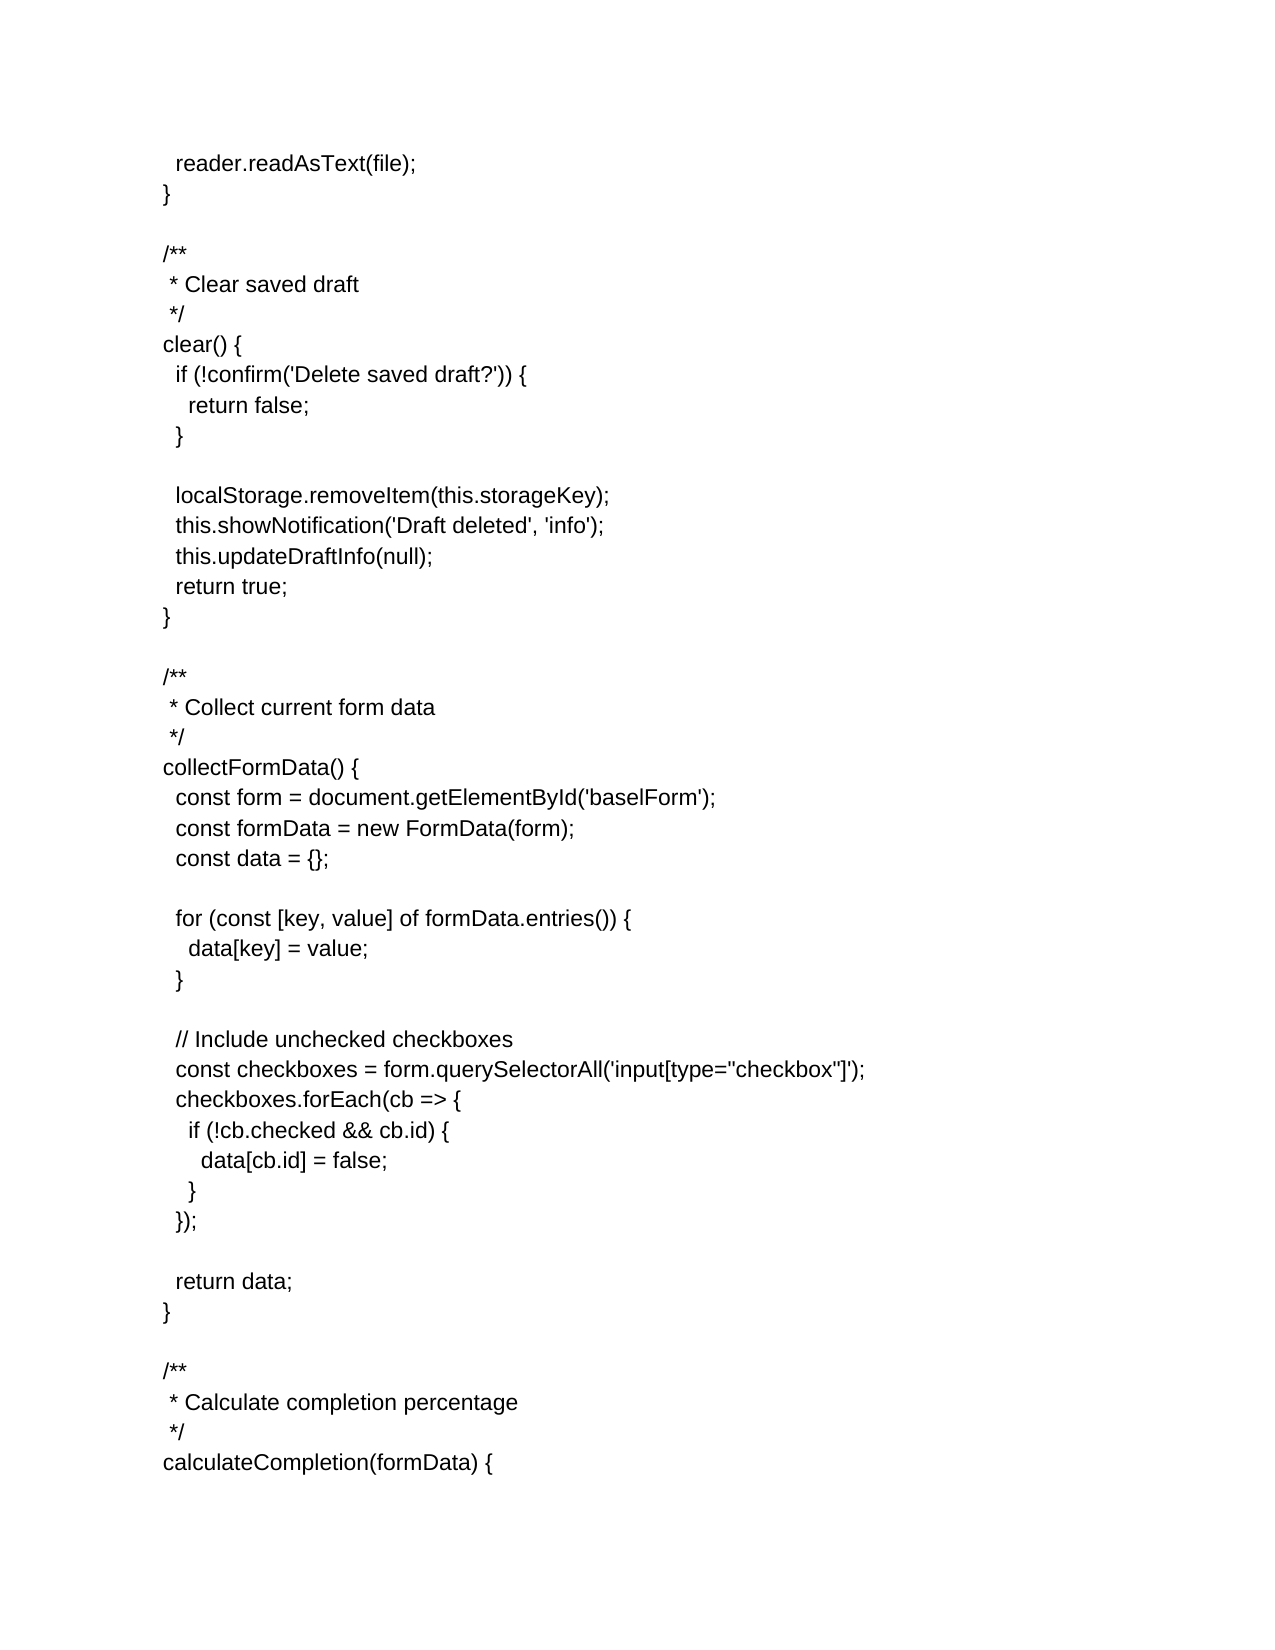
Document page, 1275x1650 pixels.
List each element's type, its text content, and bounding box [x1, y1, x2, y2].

text /** [150, 663, 1125, 690]
text this.updateDraftInfo(null); [150, 543, 1125, 569]
text * Collect current form data [150, 694, 1125, 720]
text /** [150, 241, 1125, 267]
text const formData = new FormData(form); [150, 814, 1125, 841]
text } [150, 1298, 1125, 1324]
text }); [150, 1207, 1125, 1234]
text } [150, 603, 1125, 629]
text */ [150, 301, 1125, 327]
text this.showNotification('Draft deleted', 'info'); [150, 512, 1125, 539]
text const checkboxes = form.querySelectorAll('input[type="checkbox"]'); [150, 1056, 1125, 1083]
text return true; [150, 573, 1125, 599]
text } [150, 1177, 1125, 1203]
text /** [150, 1358, 1125, 1385]
text reader.readAsText(file); [150, 150, 1125, 176]
text clear() { [150, 331, 1125, 358]
text */ [150, 724, 1125, 750]
text const form = document.getElementById('baselForm'); [150, 784, 1125, 811]
text * Clear saved draft [150, 271, 1125, 297]
text calculateCompletion(formData) { [150, 1449, 1125, 1475]
text data[cb.id] = false; [150, 1147, 1125, 1173]
text collectFormData() { [150, 754, 1125, 781]
text data[key] = value; [150, 935, 1125, 962]
text } [150, 180, 1125, 207]
text return false; [150, 392, 1125, 418]
text */ [150, 1419, 1125, 1445]
text } [150, 966, 1125, 992]
text const data = {}; [150, 845, 1125, 871]
text // Include unchecked checkboxes [150, 1026, 1125, 1052]
text if (!confirm('Delete saved draft?')) { [150, 361, 1125, 388]
text localStorage.removeItem(this.storageKey); [150, 482, 1125, 509]
text for (const [key, value] of formData.entries()) { [150, 905, 1125, 932]
text } [150, 422, 1125, 448]
text return data; [150, 1268, 1125, 1294]
text checkboxes.forEach(cb => { [150, 1086, 1125, 1113]
text if (!cb.checked && cb.id) { [150, 1117, 1125, 1143]
text * Calculate completion percentage [150, 1388, 1125, 1415]
